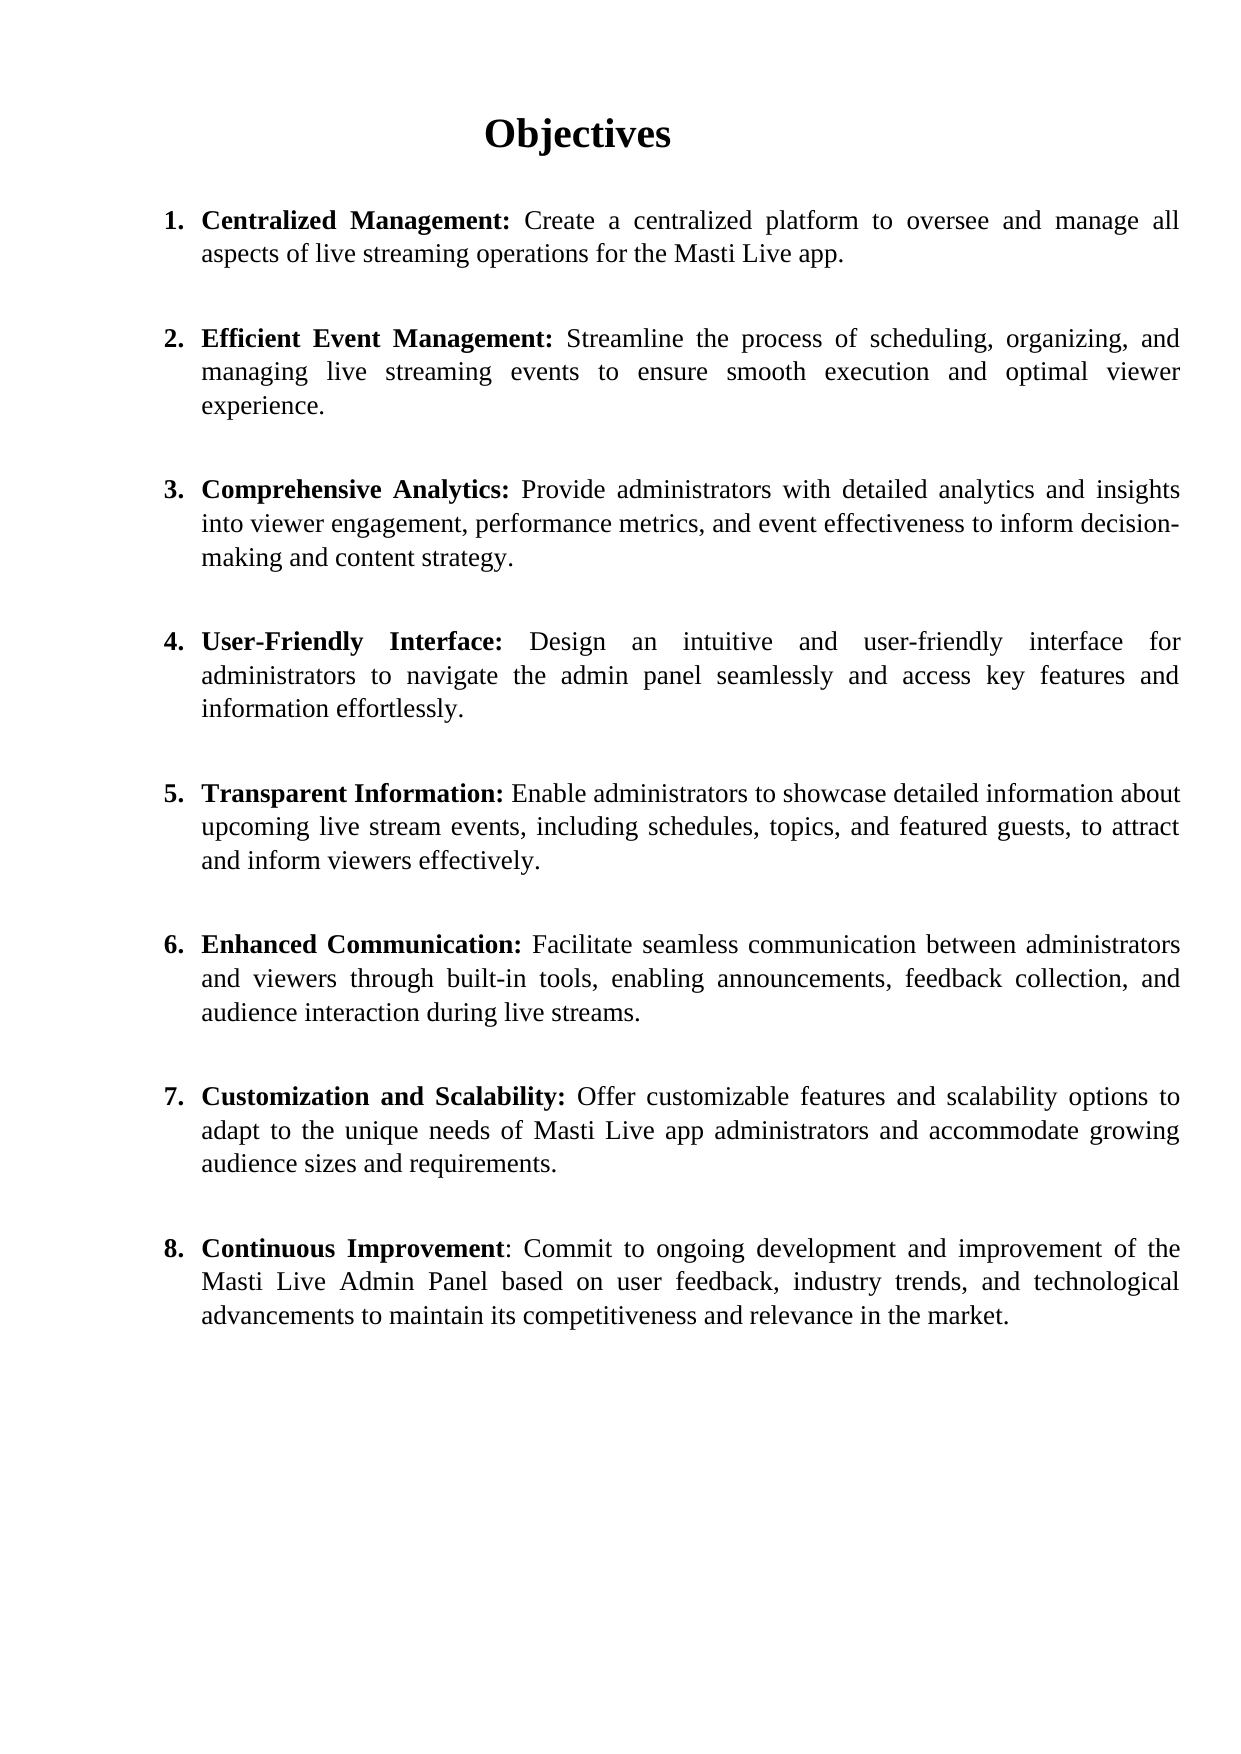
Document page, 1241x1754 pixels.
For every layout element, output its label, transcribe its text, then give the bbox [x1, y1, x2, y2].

list Transparent Information: Enable administrators to showcase detailed information about upcoming live stream events, including schedules, topics, and featured guests, to attract and inform viewers effectively. [164, 777, 1181, 875]
list Comprehensive Analytics: Provide administrators with detailed analytics and insights into viewer engagement, performance metrics, and event effectiveness to inform decision-making and content strategy. [164, 474, 1181, 572]
list User-Friendly Interface: Design an intuitive and user-friendly interface for administrators to navigate the admin panel seamlessly and access key features and information effortlessly. [164, 625, 1181, 723]
list Efficient Event Management: Streamline the process of scheduling, organizing, and managing live streaming events to ensure smooth execution and optimal viewer experience. [164, 322, 1181, 420]
list Customization and Scalability: Offer customizable features and scalability options to adapt to the unique needs of Masti Live app administrators and accommodate growing audience sizes and requirements. [164, 1080, 1181, 1178]
list Centralized Management: Create a centralized platform to oversee and manage all aspects of live streaming operations for the Masti Live app. [164, 204, 1181, 268]
list Enhanced Communication: Facilitate seamless communication between administrators and viewers through built-in tools, enabling announcements, feedback collection, and audience interaction during live streams. [164, 929, 1181, 1027]
list Continuous Improvement: Commit to ongoing development and improvement of the Masti Live Admin Panel based on user feedback, industry trends, and technological advancements to maintain its competitiveness and relevance in the market. [164, 1232, 1181, 1330]
subtitle Objectives [89, 108, 1066, 156]
